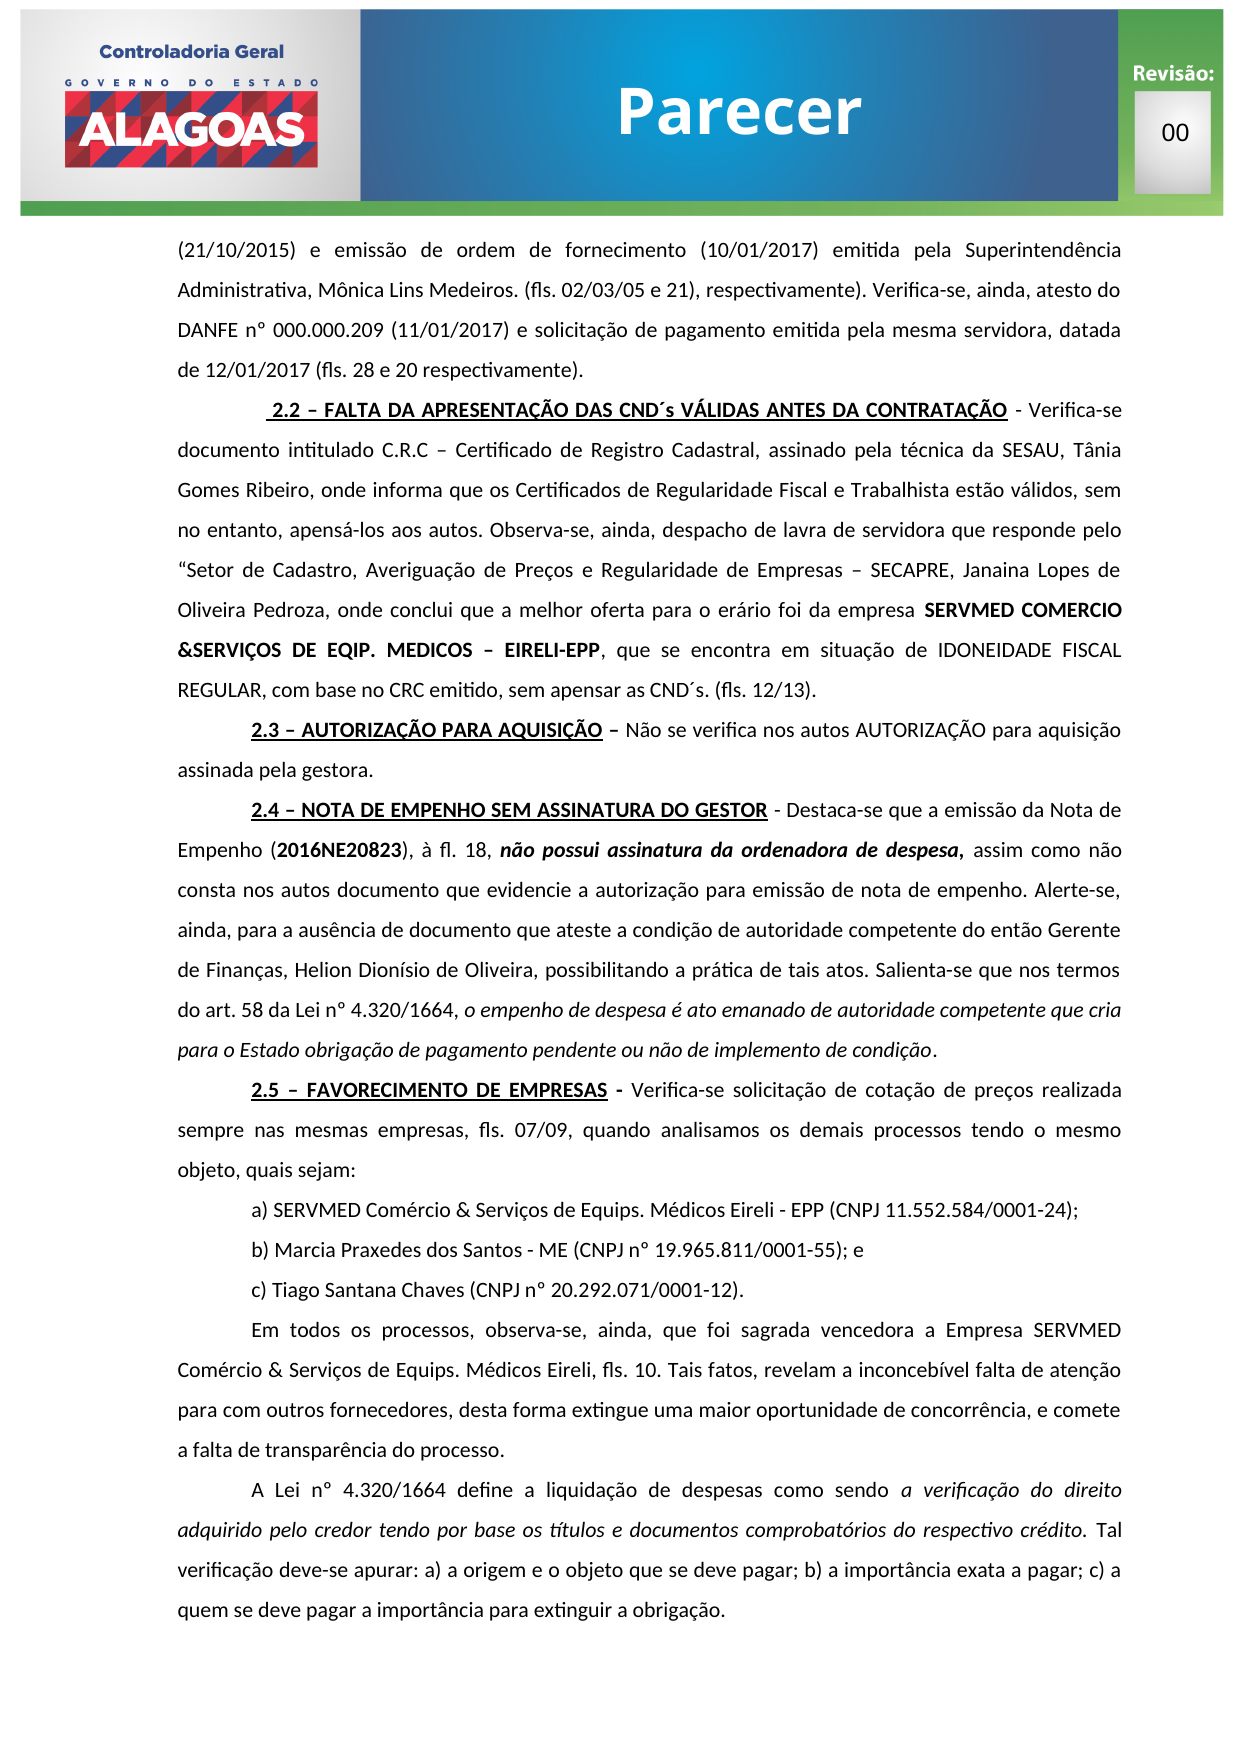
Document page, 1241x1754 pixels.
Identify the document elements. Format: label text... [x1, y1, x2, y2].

text 2.5 – FAVORECIMENTO DE EMPRESAS - Verifica-se solicitação de cotação de preços realizada sempre nas mesmas empresas, fls. 07/09, quando analisamos os demais processos tendo o mesmo objeto, quais sejam: [177, 1076, 1122, 1183]
text a) SERVMED Comércio & Serviços de Equips. Médicos Eireli - EPP (CNPJ 11.552.584/0001-24); [251, 1196, 1122, 1223]
text A Lei nº 4.320/1664 define a liquidação de despesas como sendo a verificação do direito adquirido pelo credor tendo por base os títulos e documentos comprobatórios do respectivo crédito. Tal verificação deve-se apurar: a) a origem e o objeto que se deve pagar; b) a importância exata a pagar; c) a quem se deve pagar a importância para extinguir a obrigação. [177, 1476, 1122, 1623]
text 2.3 – AUTORIZAÇÃO PARA AQUISIÇÃO – Não se verifica nos autos AUTORIZAÇÃO para aquisição assinada pela gestora. [177, 716, 1122, 783]
text c) Tiago Santana Chaves (CNPJ nº 20.292.071/0001-12). [251, 1276, 1122, 1303]
text 2.4 – NOTA DE EMPENHO SEM ASSINATURA DO GESTOR - Destaca-se que a emissão da Nota de Empenho (2016NE20823), à fl. 18, não possui assinatura da ordenadora de despesa, assim como não consta nos autos documento que evidencie a autorização para emissão de nota de empenho. Alerte-se, ainda, para a ausência de documento que ateste a condição de autoridade competente do então Gerente de Finanças, Helion Dionísio de Oliveira, possibilitando a prática de tais atos. Salienta-se que nos termos do art. 58 da Lei nº 4.320/1664, o empenho de despesa é ato emanado de autoridade competente que cria para o Estado obrigação de pagamento pendente ou não de implemento de condição. [177, 796, 1122, 1063]
text 2.2 – FALTA DA APRESENTAÇÃO DAS CND´s VÁLIDAS ANTES DA CONTRATAÇÃO - Verifica-se documento intitulado C.R.C – Certificado de Registro Cadastral, assinado pela técnica da SESAU, Tânia Gomes Ribeiro, onde informa que os Certificados de Regularidade Fiscal e Trabalhista estão válidos, sem no entanto, apensá-los aos autos. Observa-se, ainda, despacho de lavra de servidora que responde pelo “Setor de Cadastro, Averiguação de Preços e Regularidade de Empresas – SECAPRE, Janaina Lopes de Oliveira Pedroza, onde conclui que a melhor oferta para o erário foi da empresa SERVMED COMERCIO &SERVIÇOS DE EQIP. MEDICOS – EIRELI-EPP, que se encontra em situação de IDONEIDADE FISCAL REGULAR, com base no CRC emitido, sem apensar as CND´s. (fls. 12/13). [177, 396, 1122, 703]
text Em todos os processos, observa-se, ainda, que foi sagrada vencedora a Empresa SERVMED Comércio & Serviços de Equips. Médicos Eireli, fls. 10. Tais fatos, revelam a inconcebível falta de atenção para com outros fornecedores, desta forma extingue uma maior oportunidade de concorrência, e comete a falta de transparência do processo. [177, 1316, 1122, 1463]
text b) Marcia Praxedes dos Santos - ME (CNPJ nº 19.965.811/0001-55); e [251, 1236, 1122, 1263]
picture [20, 9, 1224, 216]
